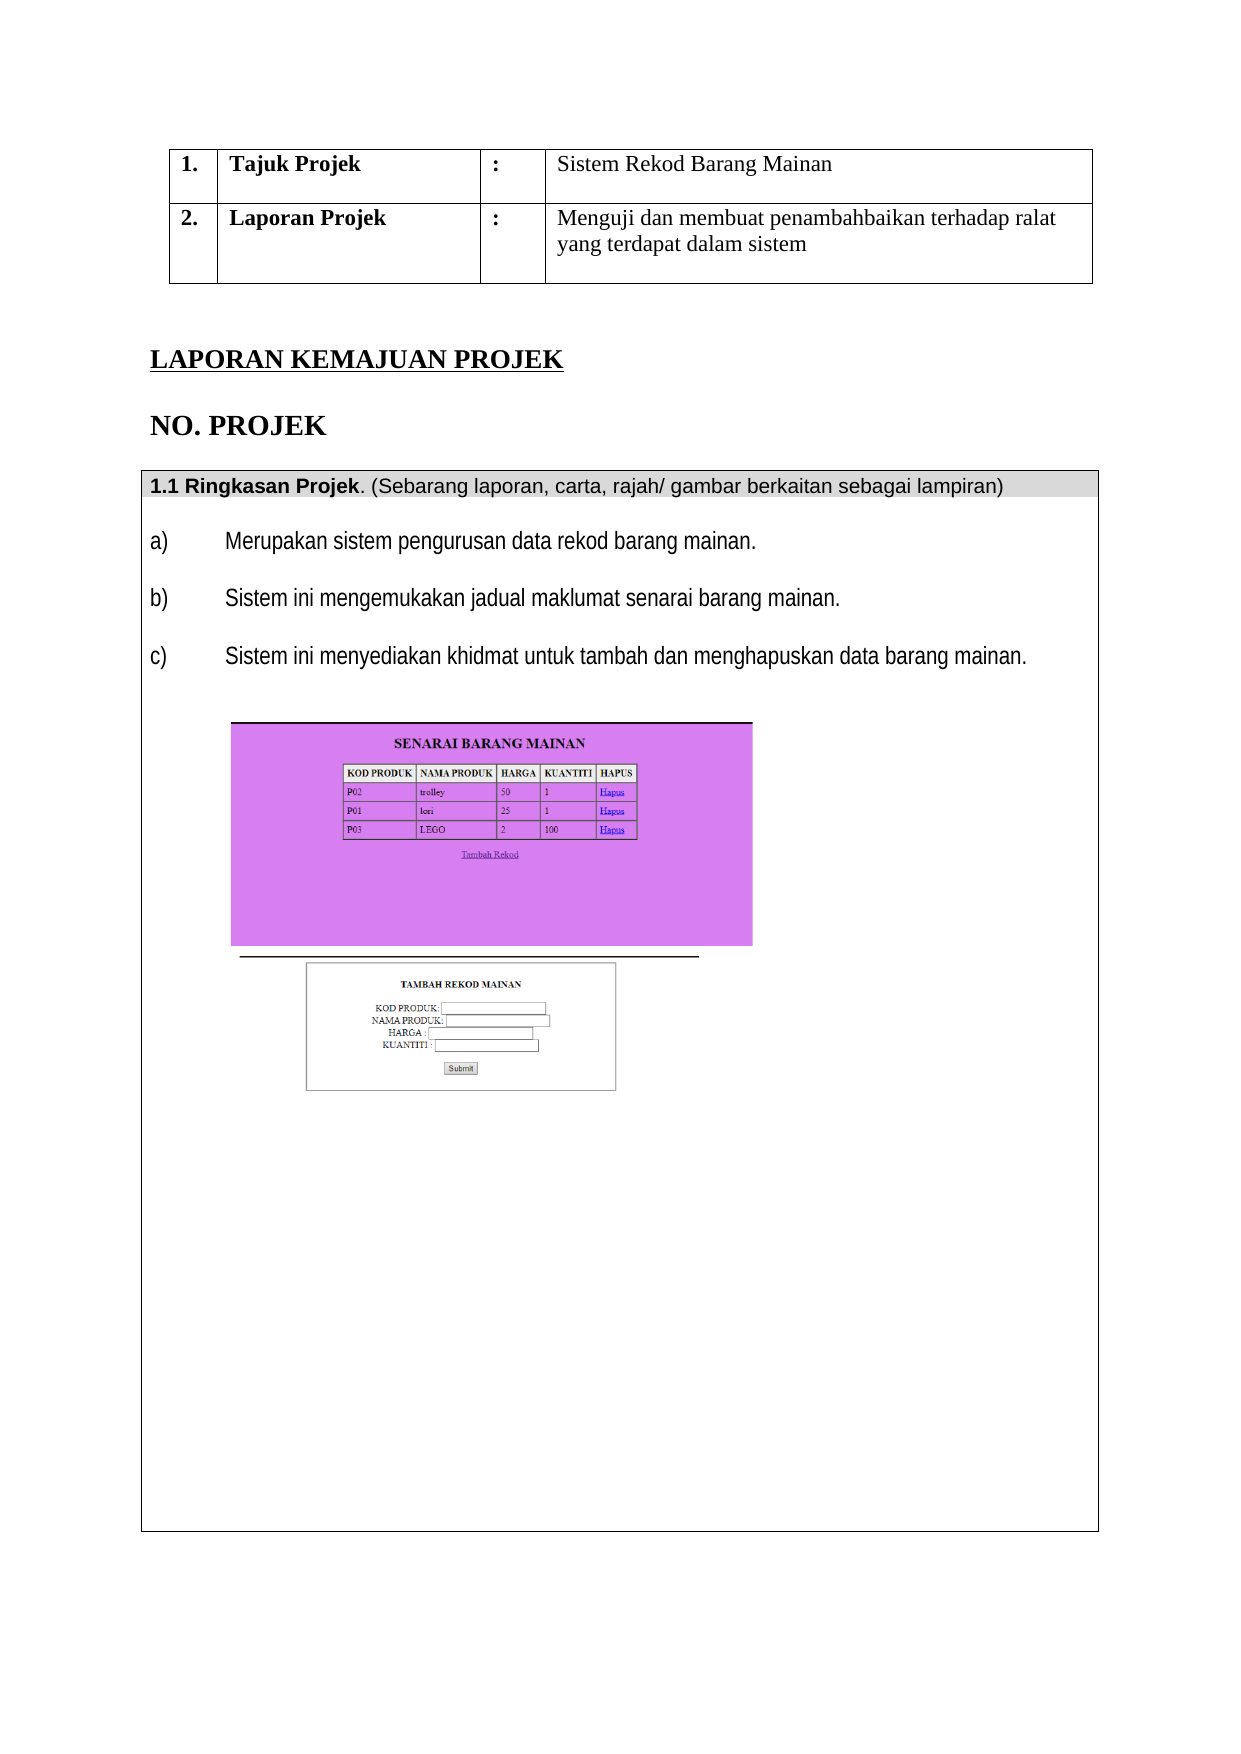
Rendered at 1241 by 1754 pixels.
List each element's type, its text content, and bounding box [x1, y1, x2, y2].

text c) Sistem ini menyediakan khidmat untuk tambah dan menghapuskan data barang mainan. [150, 641, 1090, 669]
text NO. PROJEK [150, 408, 1090, 442]
text b) Sistem ini mengemukakan jadual maklumat senarai barang mainan. [150, 583, 1090, 612]
table_header 1. [170, 150, 217, 202]
text 1.1 Ringkasan Projek. (Sebarang laporan, carta, rajah/ gambar berkaitan sebagai lampiran) [142, 471, 1098, 497]
table_cell 2. [170, 204, 217, 283]
table_header Tajuk Projek [218, 150, 480, 202]
text LAPORAN KEMAJUAN PROJEK [150, 343, 1090, 375]
text a) Merupakan sistem pengurusan data rekod barang mainan. [150, 526, 1090, 555]
table_header : [481, 150, 545, 202]
table_cell : [481, 204, 545, 283]
table_cell Menguji dan membuat penambahbaikan terhadap ralat yang terdapat dalam sistem [546, 204, 1092, 283]
table_header Sistem Rekod Barang Mainan [546, 150, 1092, 202]
table_cell Laporan Projek [218, 204, 480, 283]
picture [239, 956, 699, 1166]
picture [230, 722, 753, 946]
